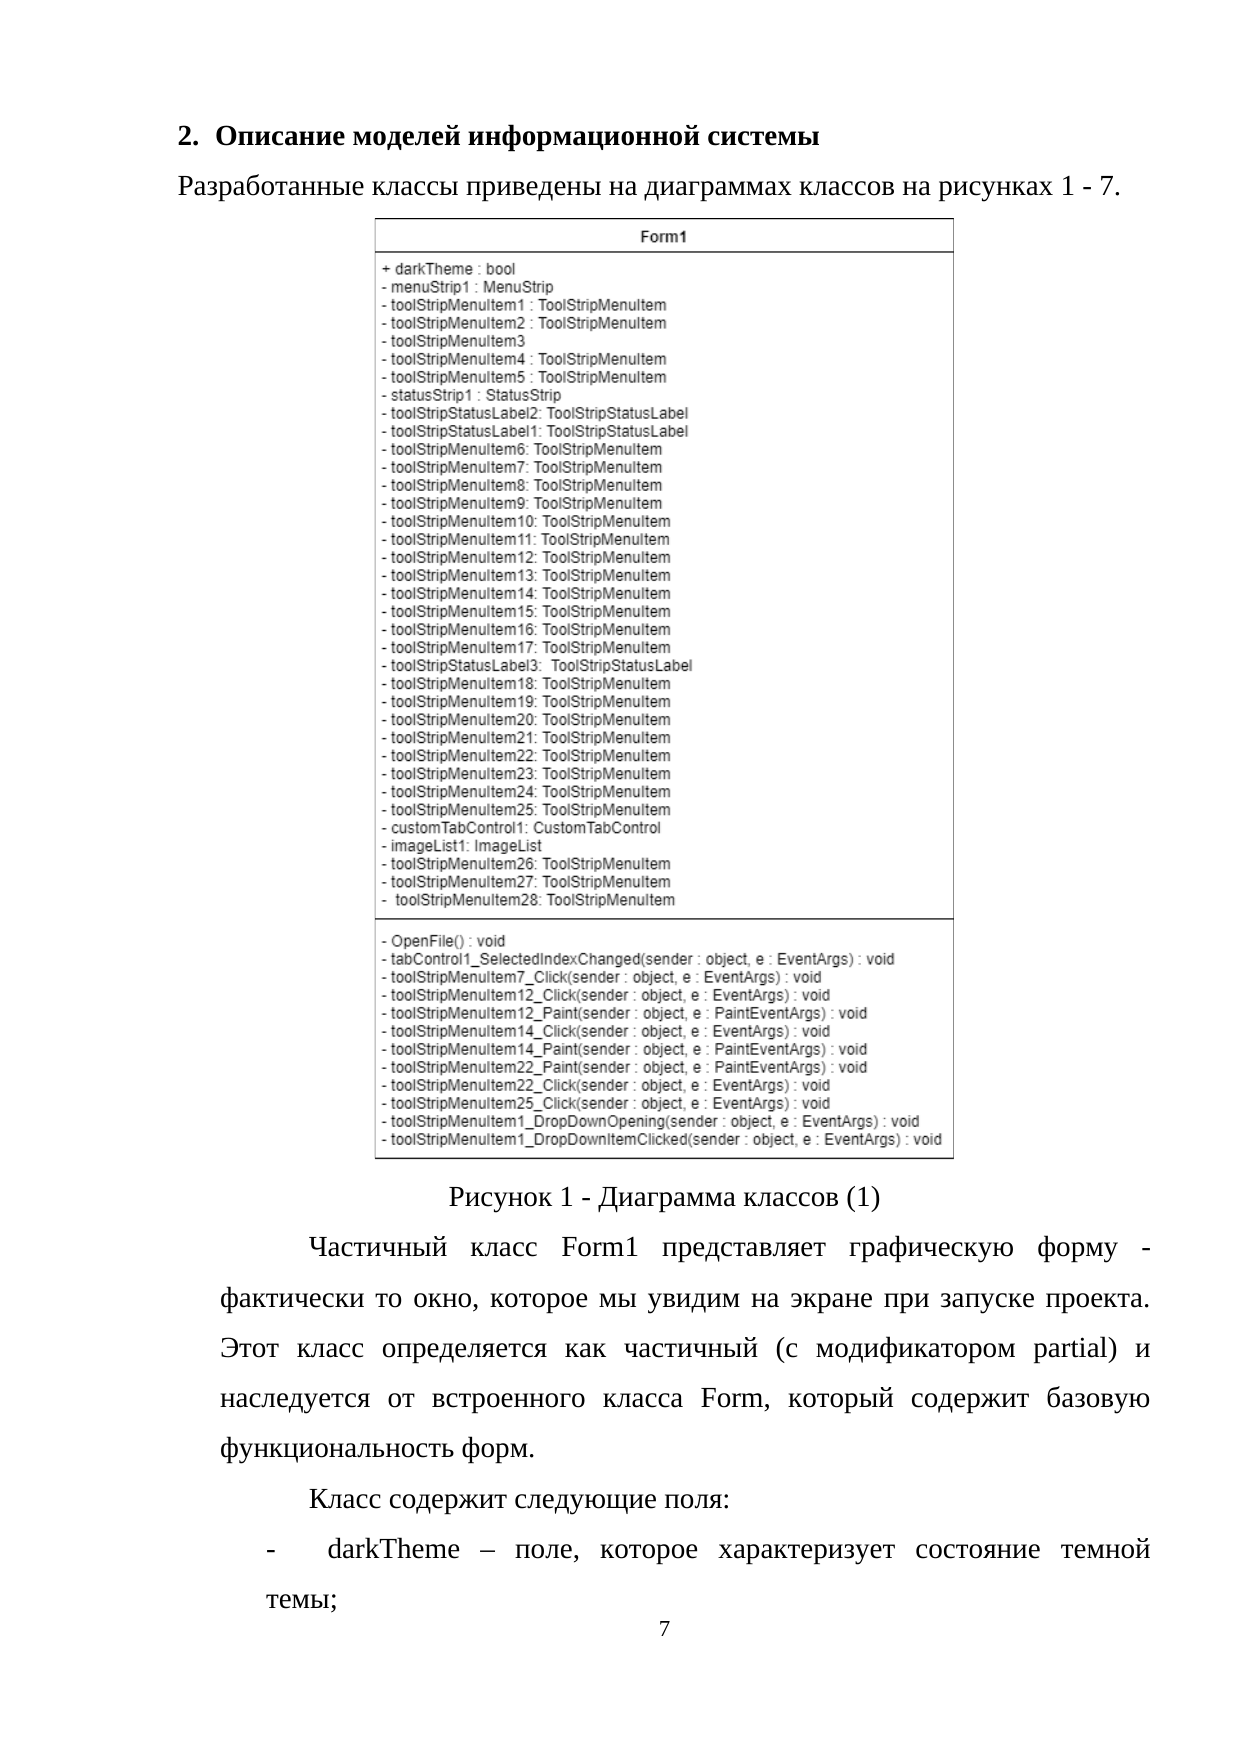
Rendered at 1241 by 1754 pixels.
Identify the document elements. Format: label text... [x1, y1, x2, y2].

text Рисунок 1 - Диаграмма классов (1) [177, 1179, 1152, 1213]
text Класс содержит следующие поля: [220, 1481, 1152, 1514]
picture [374, 218, 954, 1163]
list Описание моделей информационной системы [177, 118, 1152, 152]
list darkTheme – поле, которое характеризует состояние темной темы; [266, 1531, 1152, 1615]
text Частичный класс Form1 представляет графическую форму - фактически то окно, которое мы увидим на экране при запуске проекта. Этот класс определяется как частичный (с модификатором partial) и наследуется от встроенного класса Form, который содержит базовую функциональность форм. [220, 1229, 1152, 1464]
text Разработанные классы приведены на диаграммах классов на рисунках 1 - 7. [177, 168, 1152, 202]
